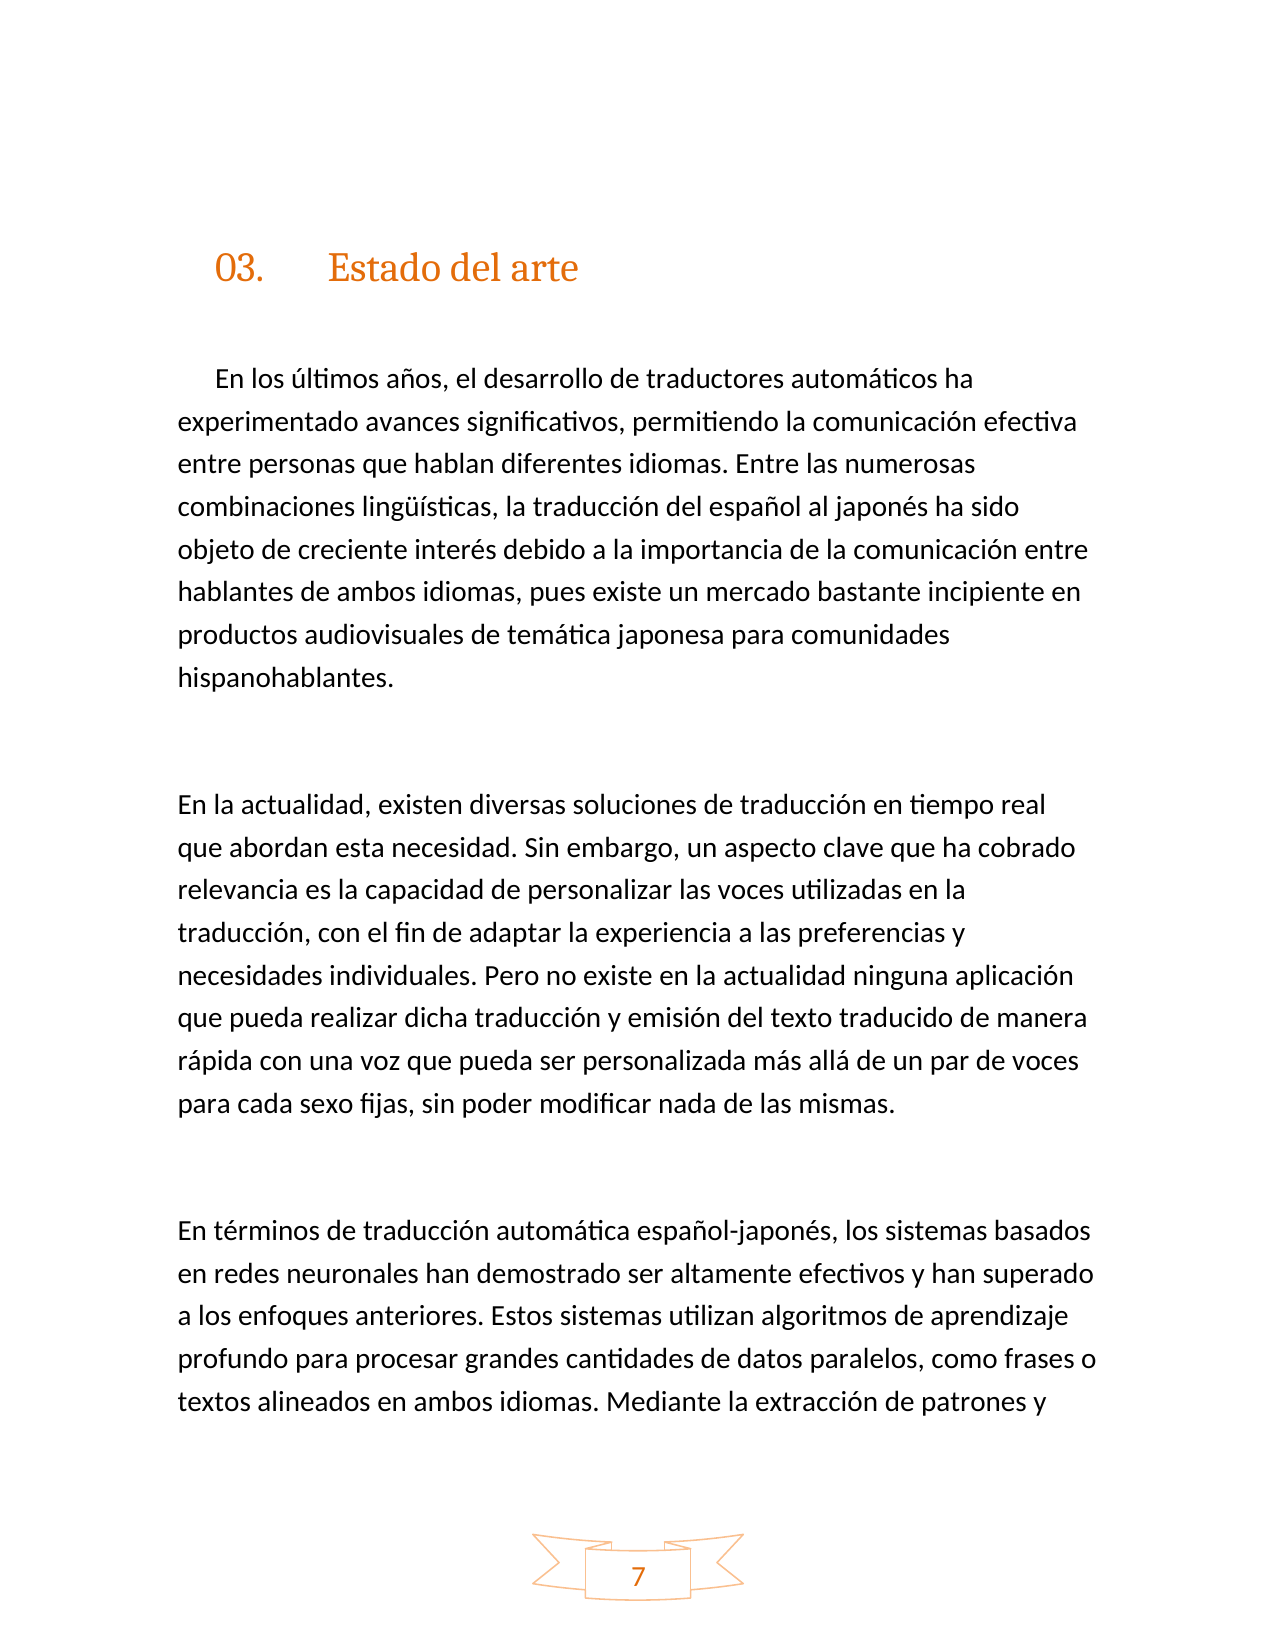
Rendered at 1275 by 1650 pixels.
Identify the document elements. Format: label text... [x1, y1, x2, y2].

subtitle Estado del arte [215, 244, 1098, 292]
text En la actualidad, existen diversas soluciones de traducción en tiempo real que abordan esta necesidad. Sin embargo, un aspecto clave que ha cobrado relevancia es la capacidad de personalizar las voces utilizadas en la traducción, con el fin de adaptar la experiencia a las preferencias y necesidades individuales. Pero no existe en la actualidad ninguna aplicación que pueda realizar dicha traducción y emisión del texto traducido de manera rápida con una voz que pueda ser personalizada más allá de un par de voces para cada sexo fijas, sin poder modificar nada de las mismas. [177, 786, 1098, 1121]
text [177, 1212, 1098, 1418]
text En los últimos años, el desarrollo de traductores automáticos ha experimentado avances significativos, permitiendo la comunicación efectiva entre personas que hablan diferentes idiomas. Entre las numerosas combinaciones lingüísticas, la traducción del español al japonés ha sido objeto de creciente interés debido a la importancia de la comunicación entre hablantes de ambos idiomas, pues existe un mercado bastante incipiente en productos audiovisuales de temática japonesa para comunidades hispanohablantes. [177, 360, 1098, 694]
